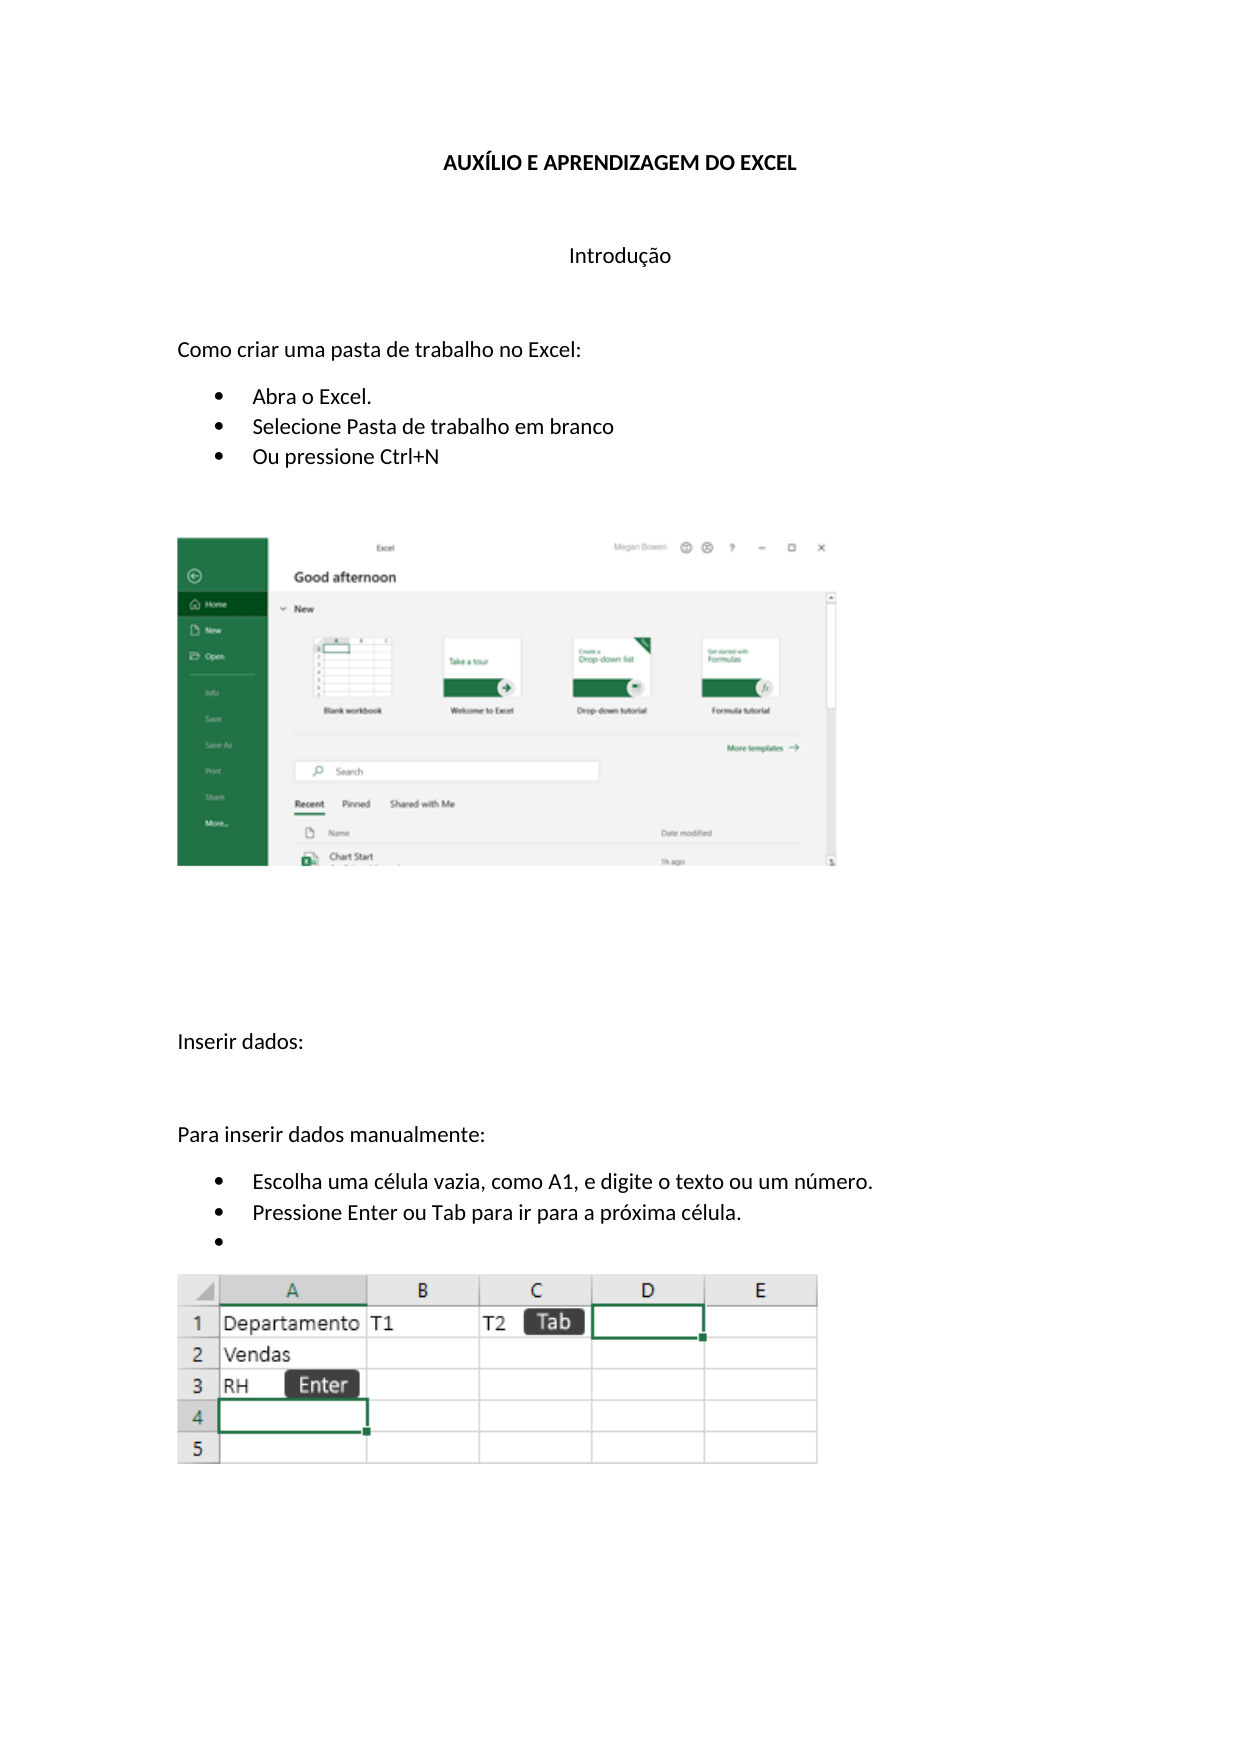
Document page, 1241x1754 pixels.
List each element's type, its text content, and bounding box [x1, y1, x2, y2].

list Pressione Enter ou Tab para ir para a próxima célula. [215, 1198, 1063, 1226]
list Abra o Excel. [215, 382, 1063, 410]
text Inserir dados: [177, 1027, 1063, 1055]
picture [177, 1274, 818, 1464]
list Selecione Pasta de trabalho em branco [215, 412, 1063, 440]
picture [177, 536, 837, 868]
list Escolha uma célula vazia, como A1, e digite o texto ou um número. [215, 1167, 1063, 1196]
list Ou pressione Ctrl+N [215, 442, 1063, 470]
text Para inserir dados manualmente: [177, 1121, 1063, 1149]
text Como criar uma pasta de trabalho no Excel: [177, 335, 1063, 363]
text Introdução [177, 241, 1063, 269]
text AUXÍLIO E APRENDIZAGEM DO EXCEL [177, 148, 1063, 176]
